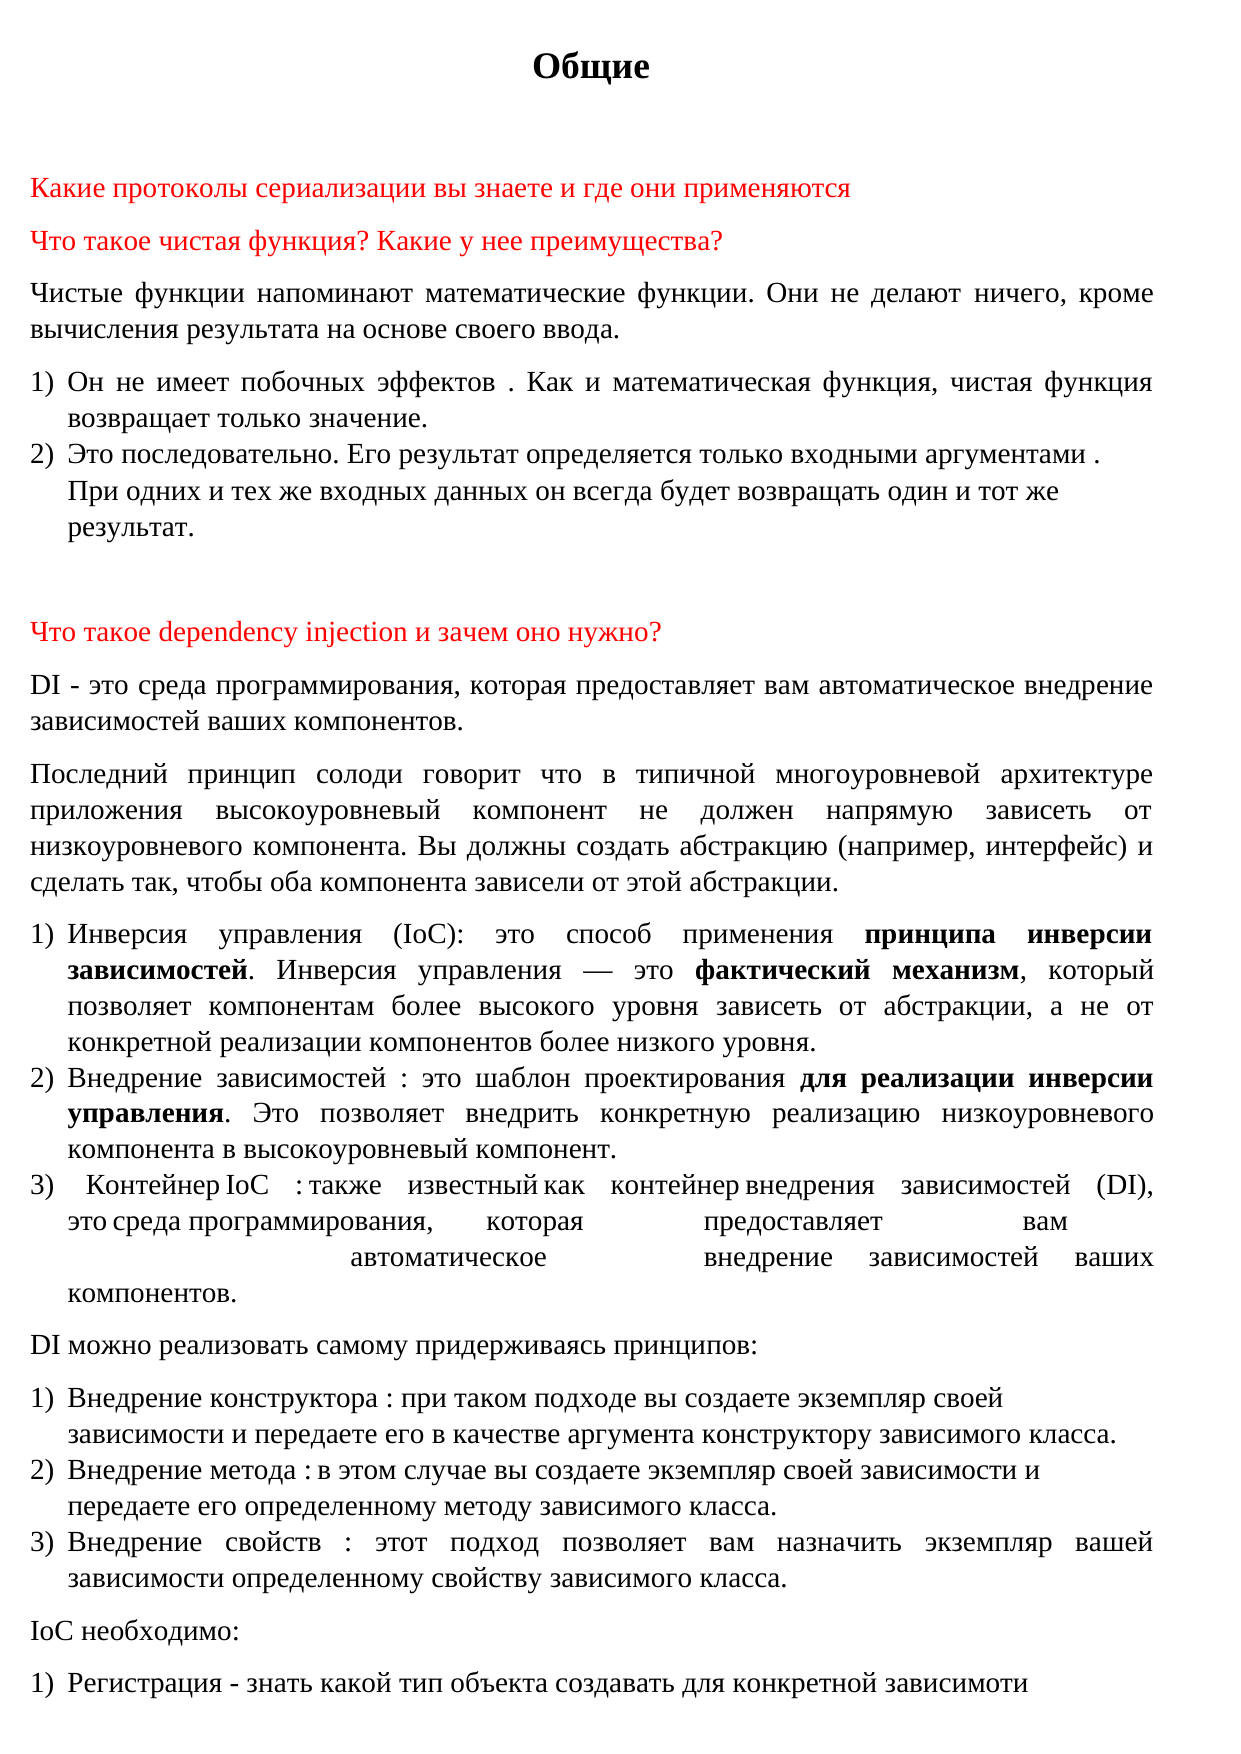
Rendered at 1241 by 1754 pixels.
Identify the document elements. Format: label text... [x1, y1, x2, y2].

text 1) Внедрение конструктора : при таком подходе вы создаете экземпляр своей зависимости и передаете его в качестве аргумента конструктору зависимого класса. [30, 1380, 1159, 1449]
text 2) Это последовательно. Его результат определяется только входными аргументами . При одних и тех же входных данных он всегда будет возвращать один и тот же результат. [30, 437, 1158, 542]
text 2) Внедрение зависимостей : это шаблон проектирования для реализации инверсии управления. Это позволяет внедрить конкретную реализацию низкоуровневого компонента в высокоуровневый компонент. [30, 1060, 1154, 1165]
text Последний принцип солоди говорит что в типичной многоуровневой архитектуре приложения высокоуровневый компонент не должен напрямую зависеть от низкоуровневого компонента. Вы должны создать абстракцию (например, интерфейс) и сделать так, чтобы оба компонента зависели от этой абстракции. [30, 756, 1153, 897]
text 3) КонтейнерIoC :также известныйкак контейнервнедрения зависимостей (DI), этосреда программирования, которая предоставляет вам автоматическое внедрение зависимостей ваших компонентов. [30, 1167, 1154, 1308]
text 1) Он не имеет побочных эффектов . Как и математическая функция, чистая функция возвращает только значение. [30, 364, 1158, 434]
text DI можно реализовать самому придерживаясь принципов: [30, 1327, 1154, 1361]
text Чистые функции напоминают математические функции. Они не делают ничего, кроме вычисления результата на основе своего ввода. [30, 276, 1159, 345]
text IoC необходимо: [30, 1613, 1154, 1646]
text Какие протоколы сериализации вы знаете и где они применяются [30, 170, 1154, 203]
text 2) Внедрение метода :в этом случае вы создаете экземпляр своей зависимости и передаете его определенному методу зависимого класса. [30, 1452, 1159, 1522]
text DI - это среда программирования, которая предоставляет вам автоматическое внедрение зависимостей ваших компонентов. [30, 667, 1159, 737]
text 1) Инверсия управления (IoC): это способ применения принципа инверсии зависимостей. Инверсия управления — это фактический механизм, который позволяет компонентам более высокого уровня зависеть от абстракции, а не от конкретной реализации компонентов более низкого уровня. [30, 916, 1154, 1057]
text Что такое чистая функция? Какие у нее преимущества? [30, 223, 1154, 256]
text Общие [532, 44, 1154, 87]
text 3) Внедрение свойств : этот подход позволяет вам назначить экземпляр вашей зависимости определенному свойству зависимого класса. [30, 1524, 1159, 1594]
text Что такое dependency injection и зачем оно нужно? [30, 614, 1154, 648]
text 1) Регистрация - знать какой тип объекта создавать для конкретной зависимоти [30, 1665, 1154, 1699]
